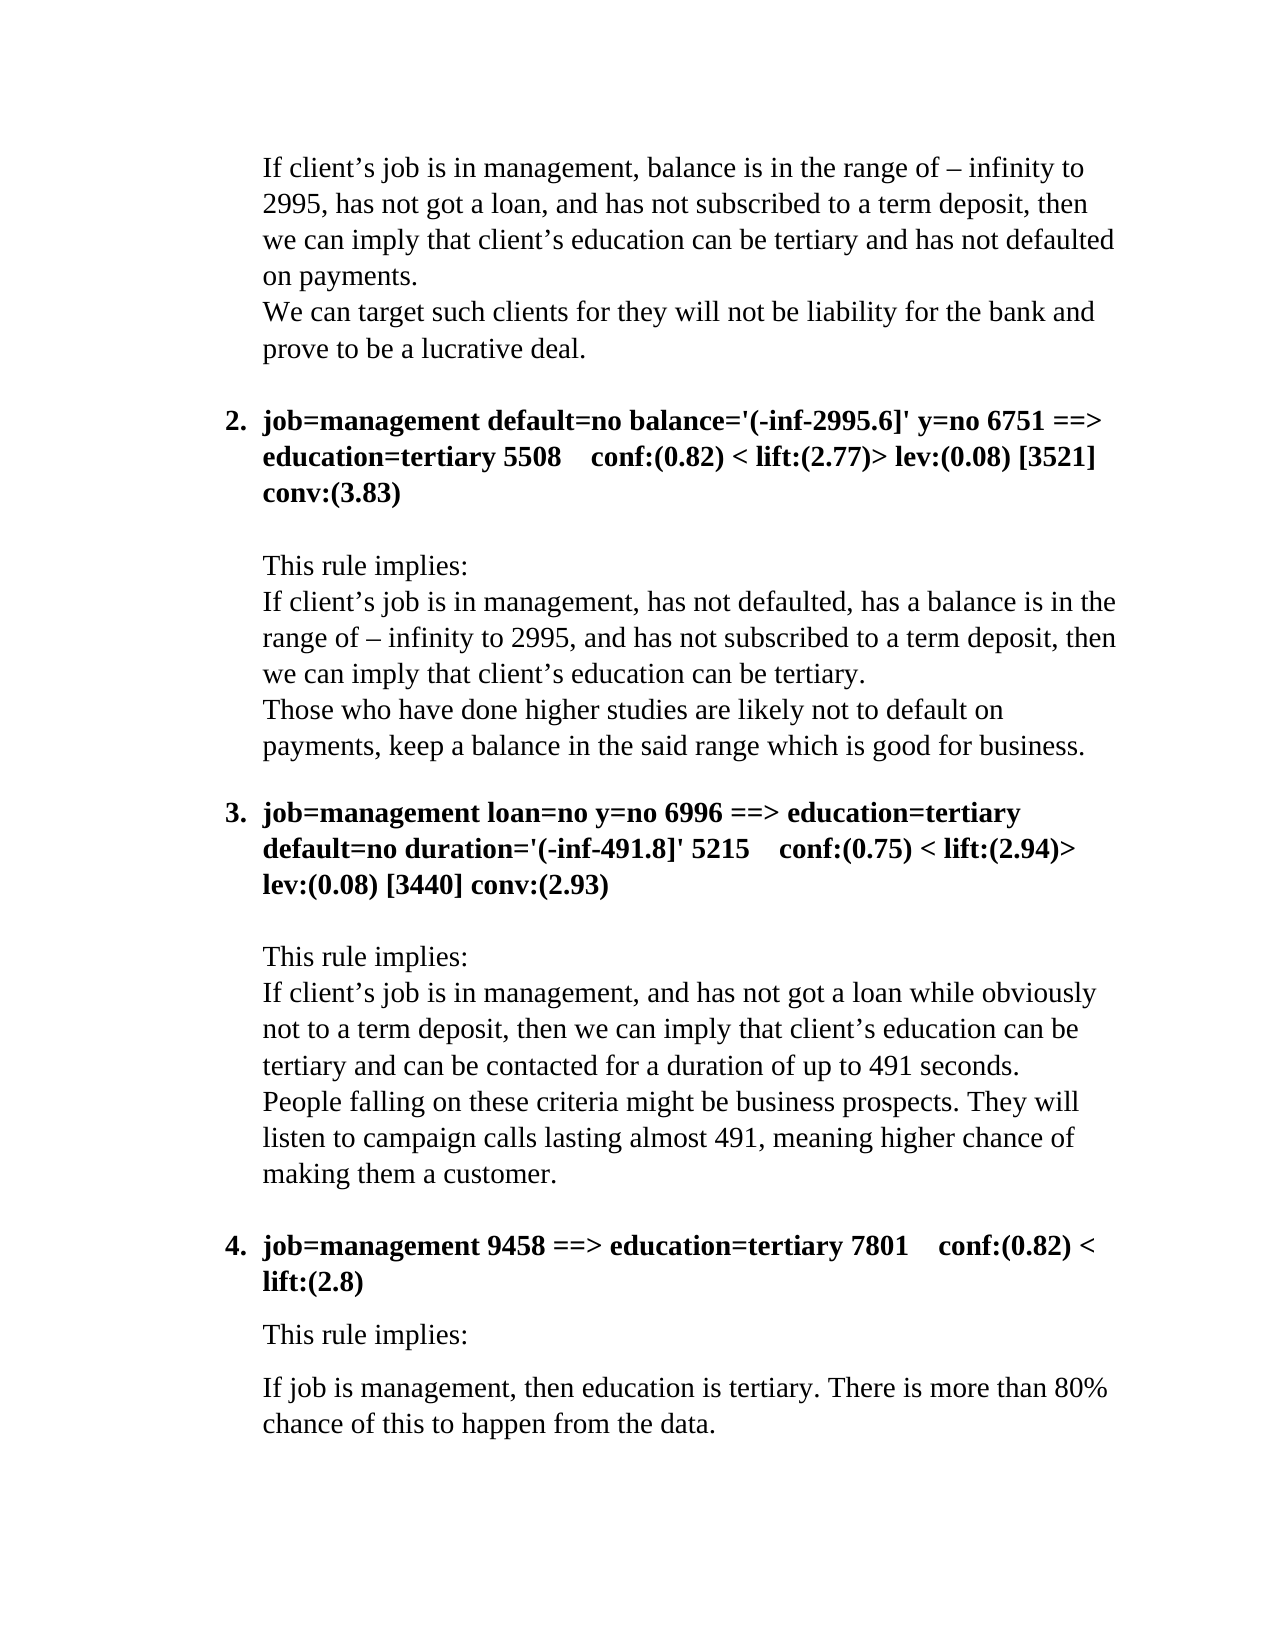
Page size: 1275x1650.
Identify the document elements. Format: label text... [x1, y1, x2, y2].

list job=management default=no balance='(-inf-2995.6]' y=no 6751 ==> education=tertiary 5508 conf:(0.82) < lift:(2.77)> lev:(0.08) [3521] conv:(3.83) [225, 403, 1125, 509]
list This rule implies: [262, 939, 1125, 973]
list If client’s job is in management, balance is in the range of – infinity to 2995, has not got a loan, and has not subscribed to a term deposit, then we can imply that client’s education can be tertiary and has not defaulted on payments. [262, 150, 1125, 292]
list This rule implies: [262, 548, 1125, 581]
text This rule implies: [262, 1317, 1125, 1351]
list Those who have done higher studies are likely not to default on payments, keep a balance in the said range which is good for business. [262, 692, 1125, 762]
text If job is management, then education is tertiary. There is more than 80% chance of this to happen from the data. [262, 1370, 1125, 1440]
list We can target such clients for they will not be liability for the bank and prove to be a lucrative deal. [262, 294, 1125, 364]
list job=management loan=no y=no 6996 ==> education=tertiary default=no duration='(-inf-491.8]' 5215 conf:(0.75) < lift:(2.94)> lev:(0.08) [3440] conv:(2.93) [225, 795, 1125, 901]
list If client’s job is in management, and has not got a loan while obviously not to a term deposit, then we can imply that client’s education can be tertiary and can be contacted for a duration of up to 491 seconds. [262, 975, 1125, 1081]
list People falling on these criteria might be business prospects. They will listen to campaign calls lasting almost 491, meaning higher chance of making them a customer. [262, 1084, 1125, 1190]
list job=management 9458 ==> education=tertiary 7801 conf:(0.82) < lift:(2.8) [225, 1228, 1125, 1298]
list If client’s job is in management, has not defaulted, has a balance is in the range of – infinity to 2995, and has not subscribed to a term deposit, then we can imply that client’s education can be tertiary. [262, 584, 1125, 689]
